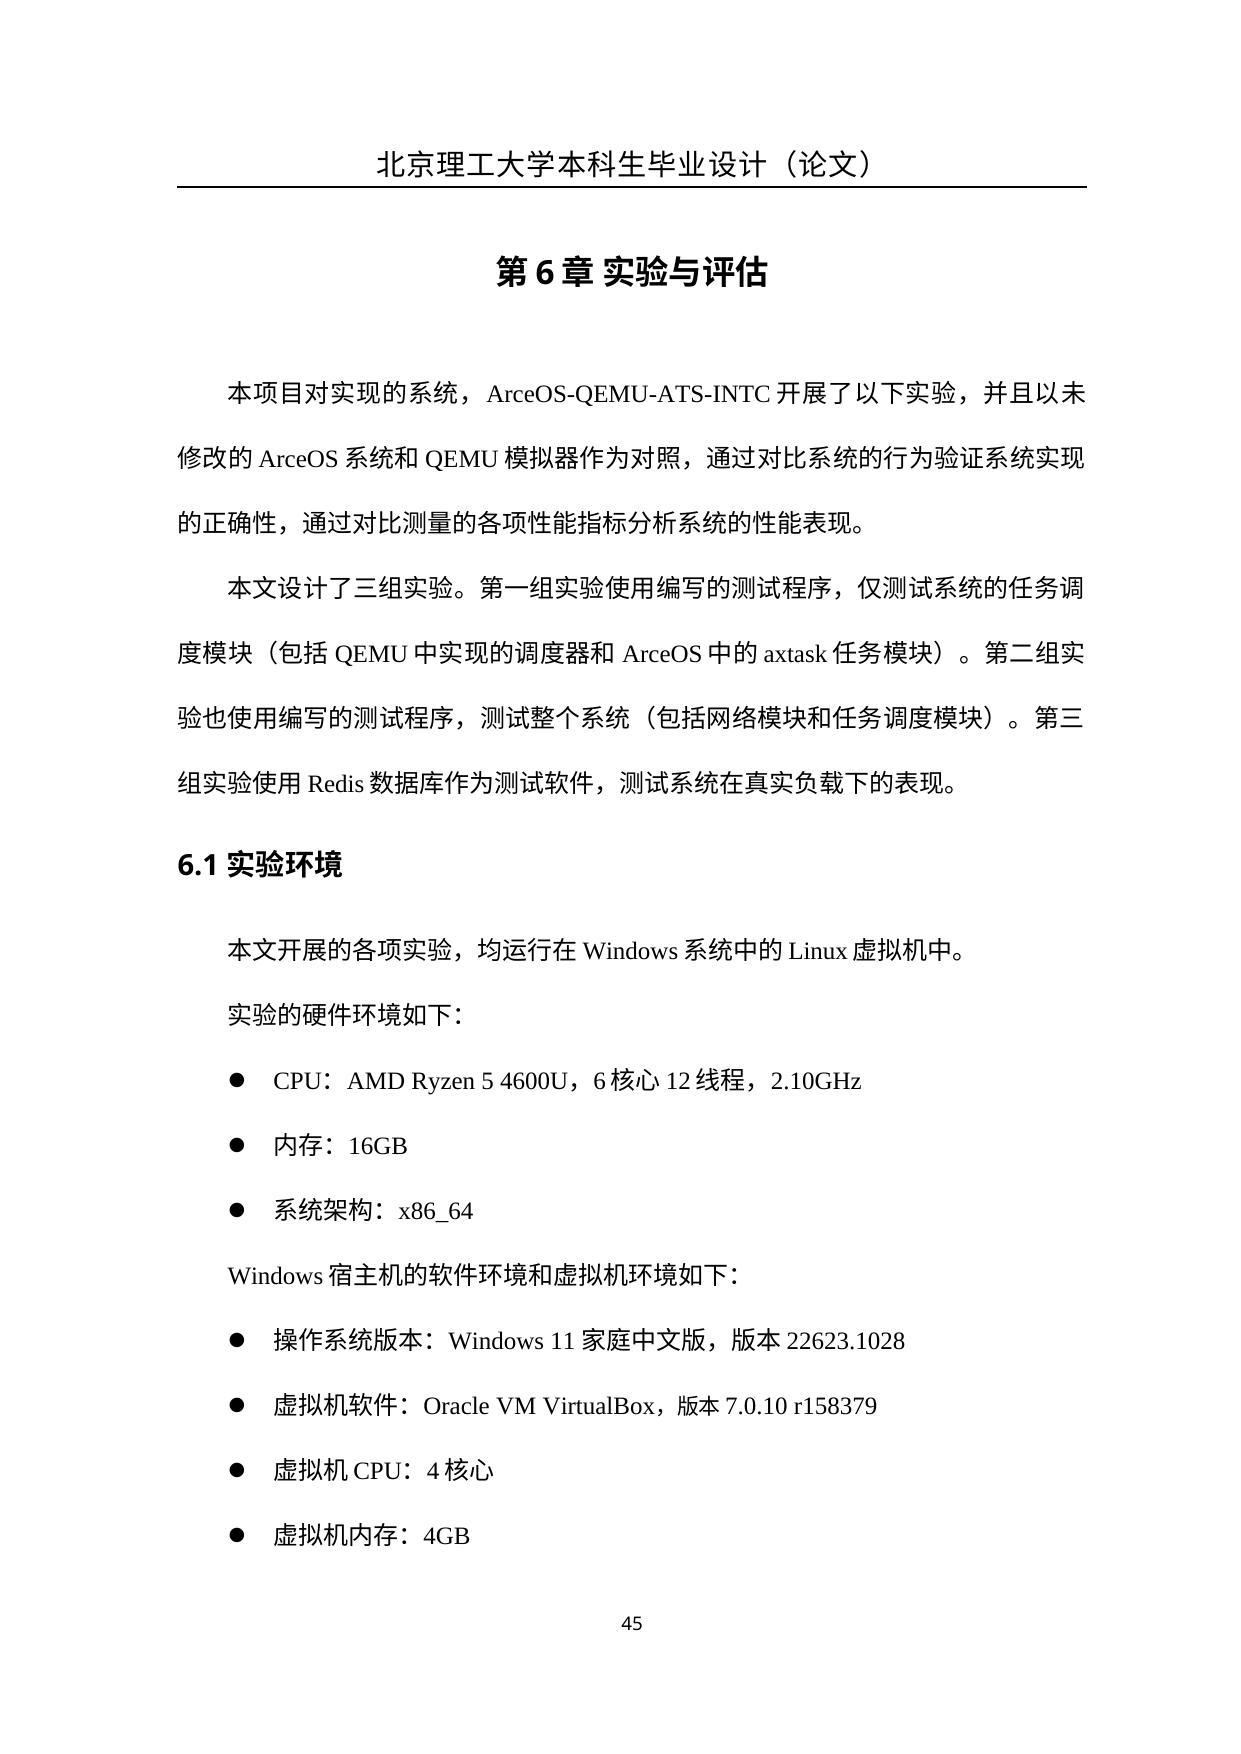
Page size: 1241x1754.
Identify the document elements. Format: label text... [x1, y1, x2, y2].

text 本文开展的各项实验，均运行在Windows系统中的Linux虚拟机中。 [177, 916, 1087, 981]
text Windows宿主机的软件环境和虚拟机环境如下： [177, 1241, 1087, 1306]
list CPU：AMD Ryzen 5 4600U，6核心12线程，2.10GHz [227, 1046, 1087, 1111]
list 虚拟机软件：Oracle VM VirtualBox，版本7.0.10 r158379 [227, 1371, 1087, 1436]
list 虚拟机CPU：4核心 [227, 1436, 1087, 1501]
text 6.1 实验环境 [177, 830, 1087, 895]
text 本文设计了三组实验。第一组实验使用编写的测试程序，仅测试系统的任务调度模块（包括QEMU中实现的调度器和ArceOS中的axtask任务模块）。第二组实验也使用编写的测试程序，测试整个系统（包括网络模块和任务调度模块）。第三组实验使用Redis数据库作为测试软件，测试系统在真实负载下的表现。 [177, 554, 1087, 814]
list 操作系统版本：Windows 11 家庭中文版，版本22623.1028 [227, 1306, 1087, 1371]
subtitle 第6章 实验与评估 [177, 237, 1087, 302]
text 本项目对实现的系统，ArceOS-QEMU-ATS-INTC开展了以下实验，并且以未修改的ArceOS系统和QEMU模拟器作为对照，通过对比系统的行为验证系统实现的正确性，通过对比测量的各项性能指标分析系统的性能表现。 [177, 359, 1087, 554]
list 内存：16GB [227, 1111, 1087, 1176]
list 虚拟机内存：4GB [227, 1501, 1087, 1566]
text 实验的硬件环境如下： [177, 981, 1087, 1046]
list 系统架构：x86_64 [227, 1176, 1087, 1241]
